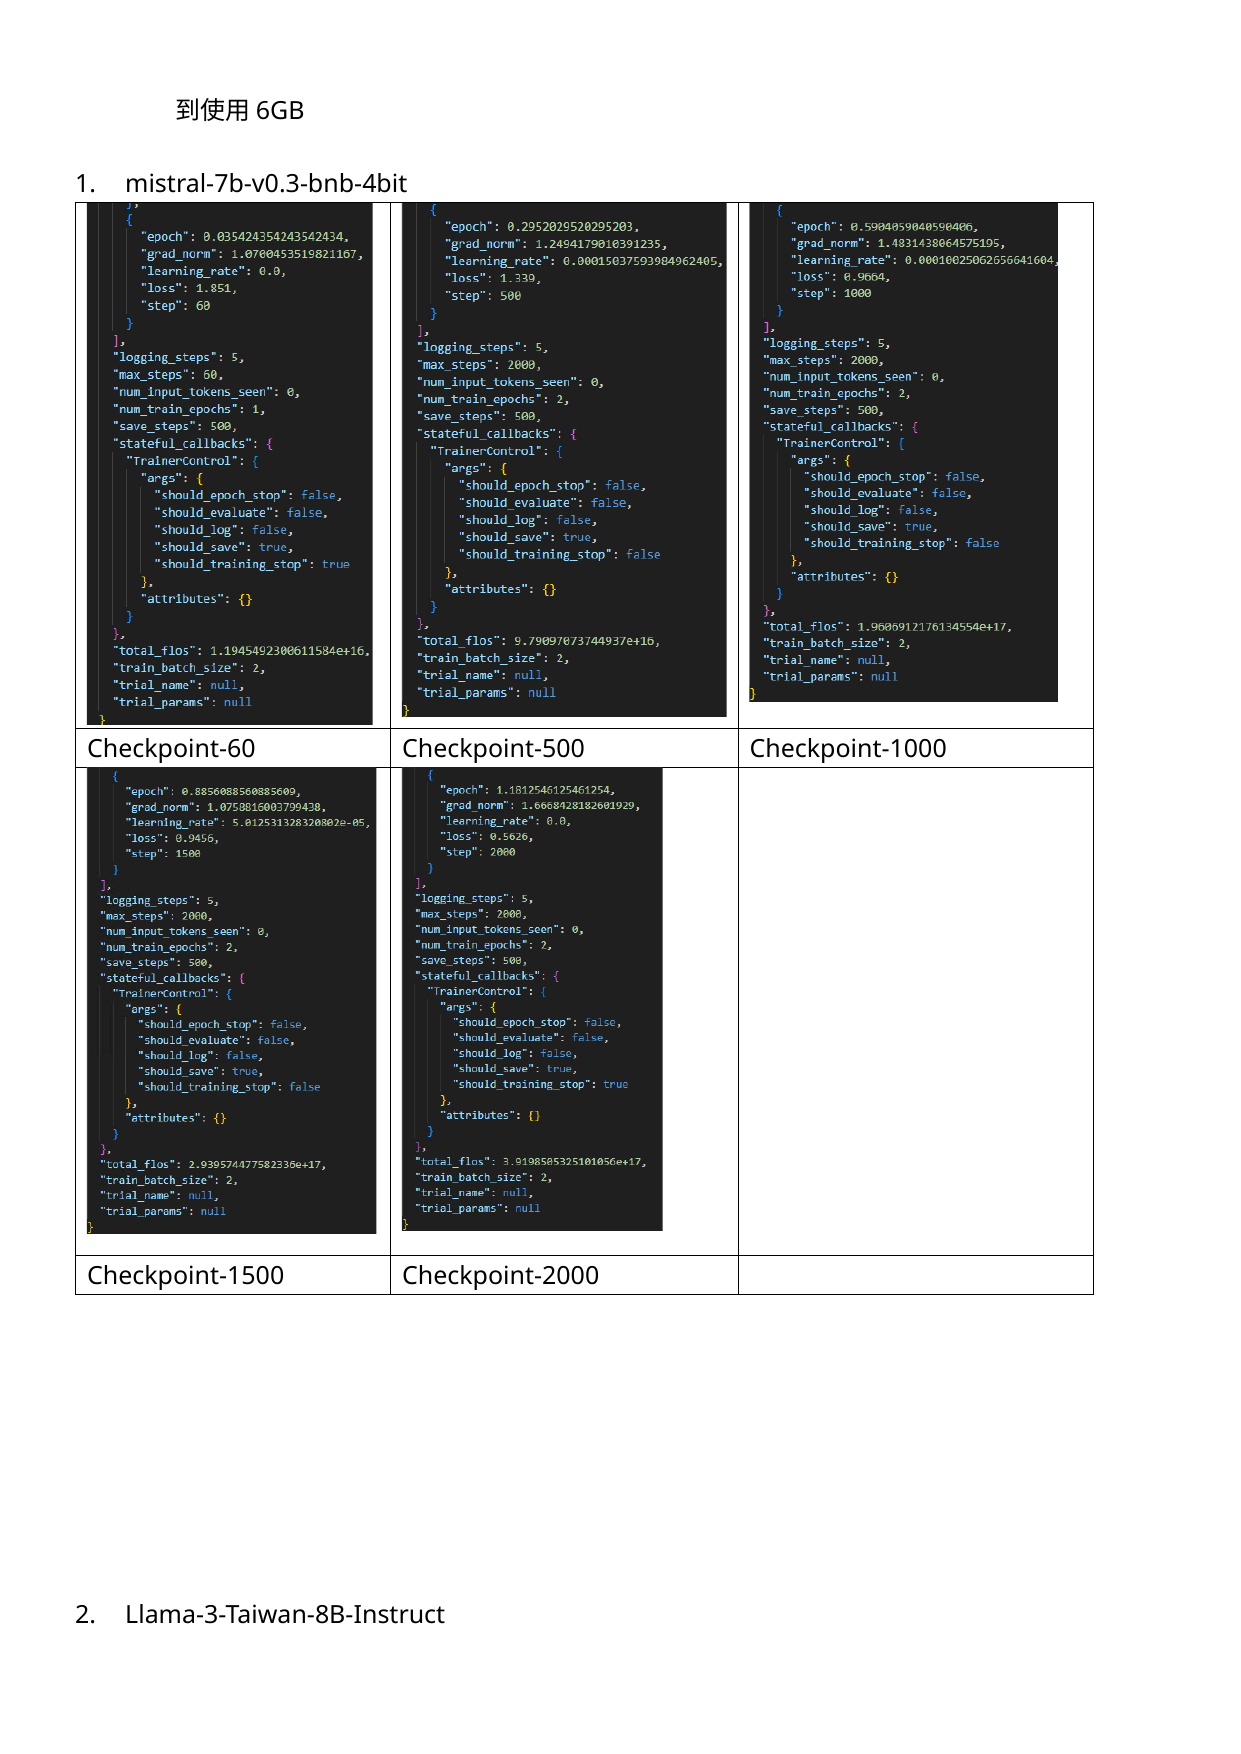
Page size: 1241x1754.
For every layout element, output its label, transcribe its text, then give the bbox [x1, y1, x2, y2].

picture [401, 203, 727, 717]
table_cell [739, 1256, 1093, 1294]
table_cell Checkpoint-500 [391, 729, 738, 767]
table_cell [391, 768, 738, 1255]
table_header [391, 203, 738, 728]
table_cell Checkpoint-1500 [76, 1256, 390, 1294]
table_cell Checkpoint-60 [76, 729, 390, 767]
table_cell Checkpoint-2000 [391, 1256, 738, 1294]
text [175, 89, 1165, 127]
table_cell Checkpoint-1000 [739, 729, 1093, 767]
picture [86, 203, 373, 725]
list mistral-7b-v0.3-bnb-4bit [75, 164, 1165, 202]
picture [749, 203, 1058, 702]
picture [401, 767, 663, 1231]
picture [86, 767, 377, 1234]
table_cell [739, 768, 1093, 1255]
table_header [739, 203, 1093, 728]
table_cell [76, 768, 390, 1255]
list Llama-3-Taiwan-8B-Instruct [75, 1595, 1165, 1632]
table_header [76, 203, 390, 728]
